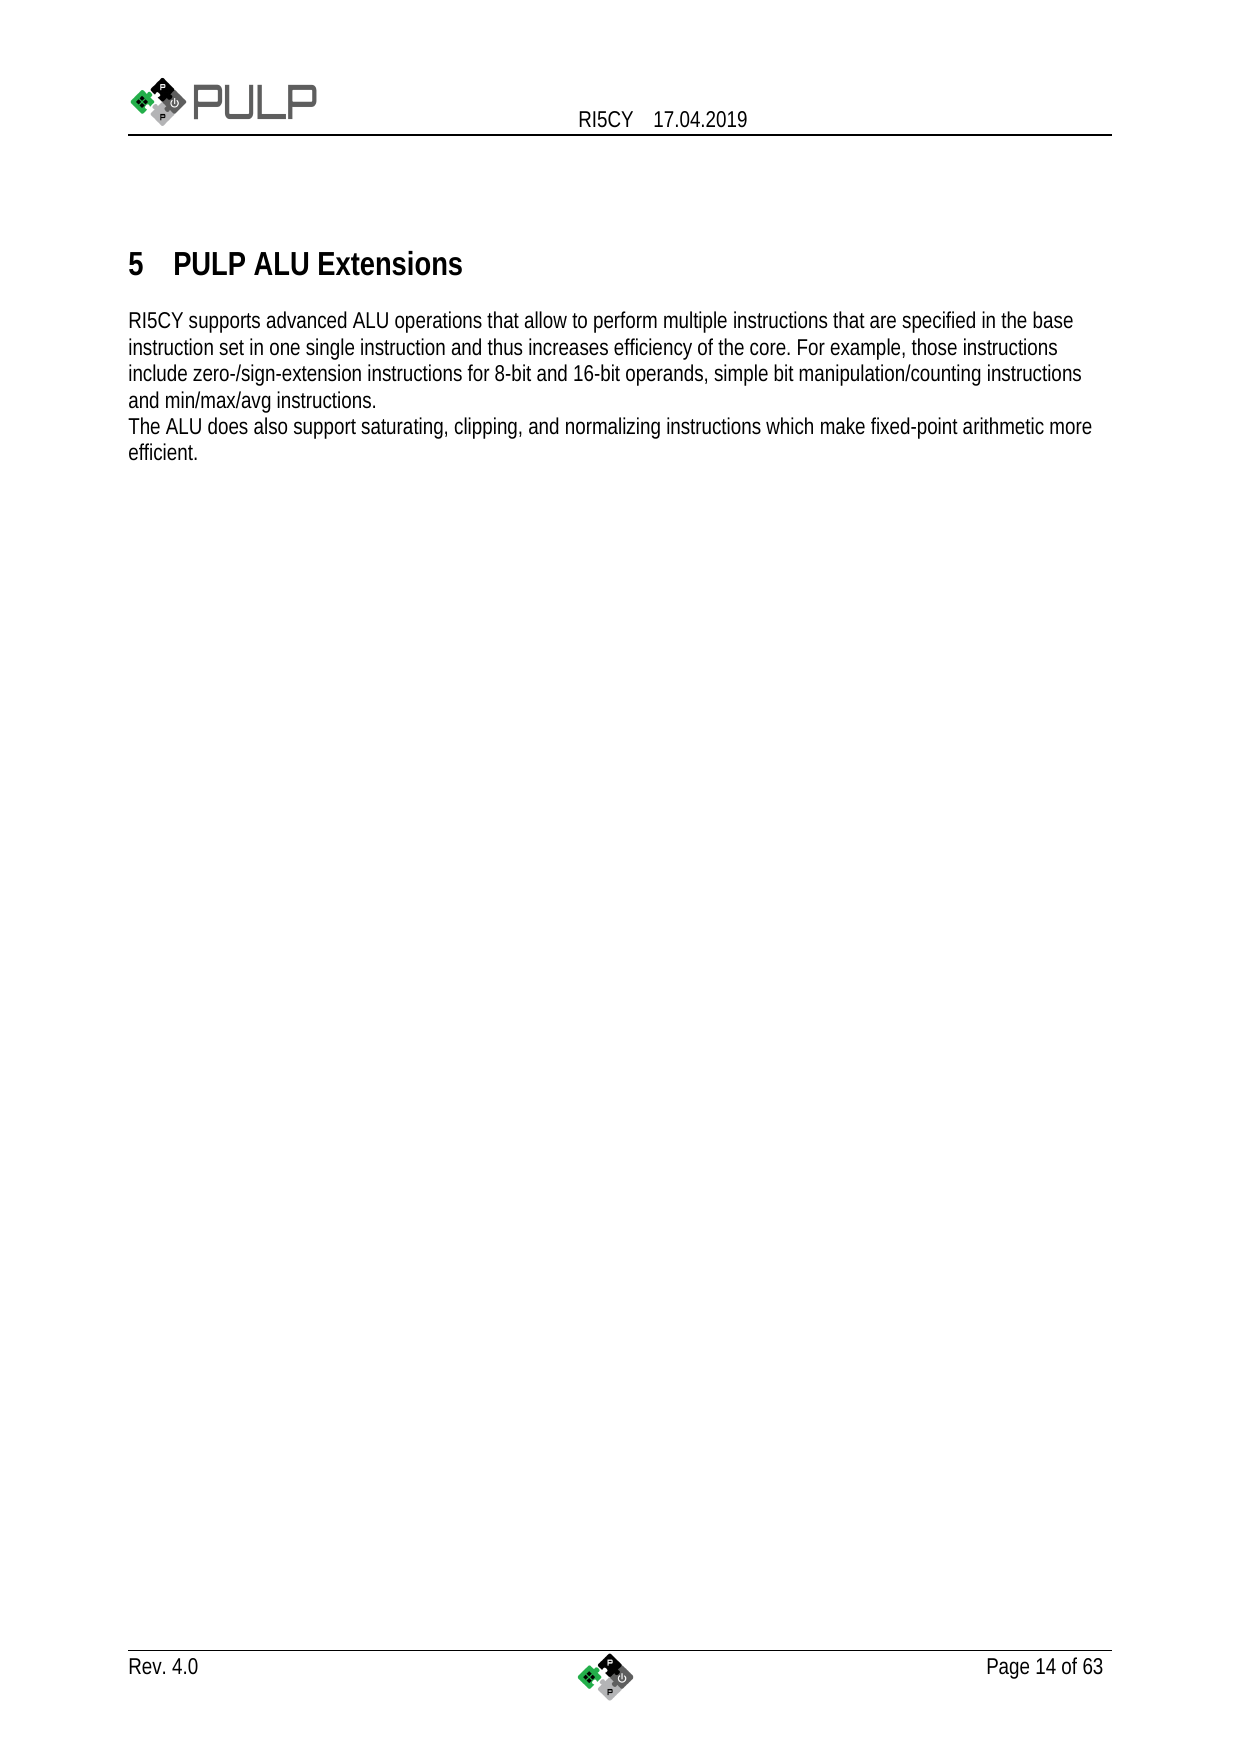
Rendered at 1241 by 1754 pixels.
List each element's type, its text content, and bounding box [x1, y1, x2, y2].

picture [577, 1653, 634, 1701]
subtitle PULP ALU Extensions [128, 244, 1112, 282]
picture [128, 75, 319, 128]
text The ALU does also support saturating, clipping, and normalizing instructions which make fixed-point arithmetic more efficient. [128, 413, 1112, 466]
text RI5CY supports advanced ALU operations that allow to perform multiple instructions that are specified in the base instruction set in one single instruction and thus increases efficiency of the core. For example, those instructions include zero-/sign-extension instructions for 8-bit and 16-bit operands, simple bit manipulation/counting instructions and min/max/avg instructions. [128, 307, 1112, 413]
